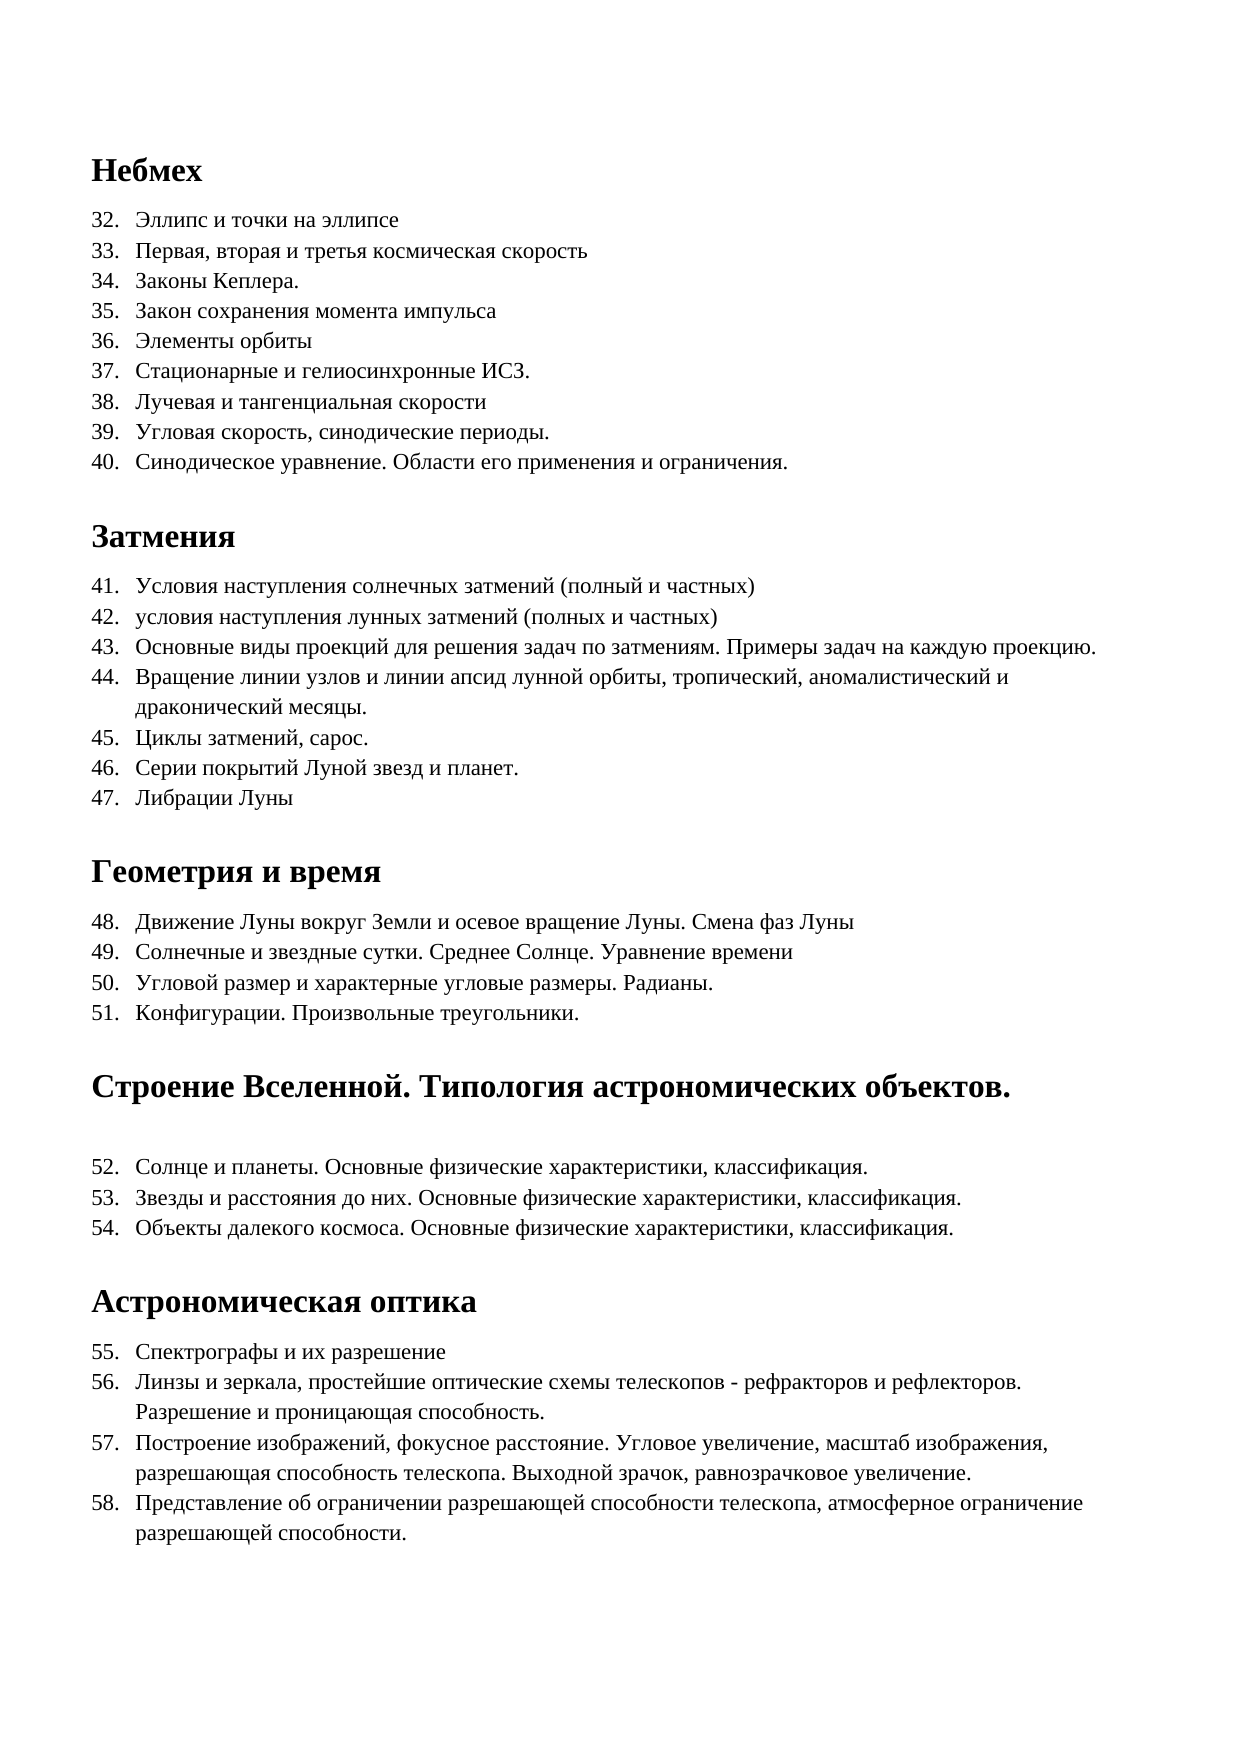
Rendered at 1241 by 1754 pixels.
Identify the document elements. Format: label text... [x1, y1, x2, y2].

subtitle Строение Вселенной. Типология астрономических объектов. [91, 1067, 1139, 1105]
list Либрации Луны [91, 784, 1139, 810]
list Угловая скорость, синодические периоды. [91, 418, 1139, 444]
list Линзы и зеркала, простейшие оптические схемы телескопов - рефракторов и рефлекторов. Разрешение и проницающая способность. [91, 1368, 1139, 1425]
list Элементы орбиты [91, 327, 1139, 354]
list Условия наступления солнечных затмений (полный и частных) [91, 572, 1139, 599]
list Синодическое уравнение. Области его применения и ограничения. [91, 448, 1139, 474]
list Объекты далекого космоса. Основные физические характеристики, классификация. [91, 1214, 1139, 1240]
subtitle Затмения [91, 516, 1139, 554]
list Первая, вторая и третья космическая скорость [91, 237, 1139, 263]
list Основные виды проекций для решения задач по затмениям. Примеры задач на каждую проекцию. [91, 633, 1139, 659]
list Движение Луны вокруг Земли и осевое вращение Луны. Смена фаз Луны [91, 908, 1139, 934]
list Построение изображений, фокусное расстояние. Угловое увеличение, масштаб изображения, разрешающая способность телескопа. Выходной зрачок, равнозрачковое увеличение. [91, 1429, 1139, 1485]
list Серии покрытий Луной звезд и планет. [91, 754, 1139, 780]
list Лучевая и тангенциальная скорости [91, 388, 1139, 414]
subtitle Астрономическая оптика [91, 1281, 1139, 1320]
list Эллипс и точки на эллипсе [91, 207, 1139, 233]
list Солнечные и звездные сутки. Среднее Солнце. Уравнение времени [91, 938, 1139, 965]
subtitle Небмех [91, 150, 1139, 188]
list Звезды и расстояния до них. Основные физические характеристики, классификация. [91, 1183, 1139, 1210]
subtitle Геометрия и время [91, 852, 1139, 890]
list Вращение линии узлов и линии апсид лунной орбиты, тропический, аномалистический и драконический месяцы. [91, 663, 1139, 720]
list Представление об ограничении разрешающей способности телескопа, атмосферное ограничение разрешающей способности. [91, 1489, 1139, 1546]
list Стационарные и гелиосинхронные ИСЗ. [91, 358, 1139, 384]
list условия наступления лунных затмений (полных и частных) [91, 603, 1139, 629]
list Угловой размер и характерные угловые размеры. Радианы. [91, 969, 1139, 995]
list Законы Кеплера. [91, 267, 1139, 293]
list Циклы затмений, сарос. [91, 723, 1139, 750]
list Конфигурации. Произвольные треугольники. [91, 999, 1139, 1025]
list Закон сохранения момента импульса [91, 297, 1139, 323]
list Спектрографы и их разрешение [91, 1338, 1139, 1364]
list Солнце и планеты. Основные физические характеристики, классификация. [91, 1153, 1139, 1180]
